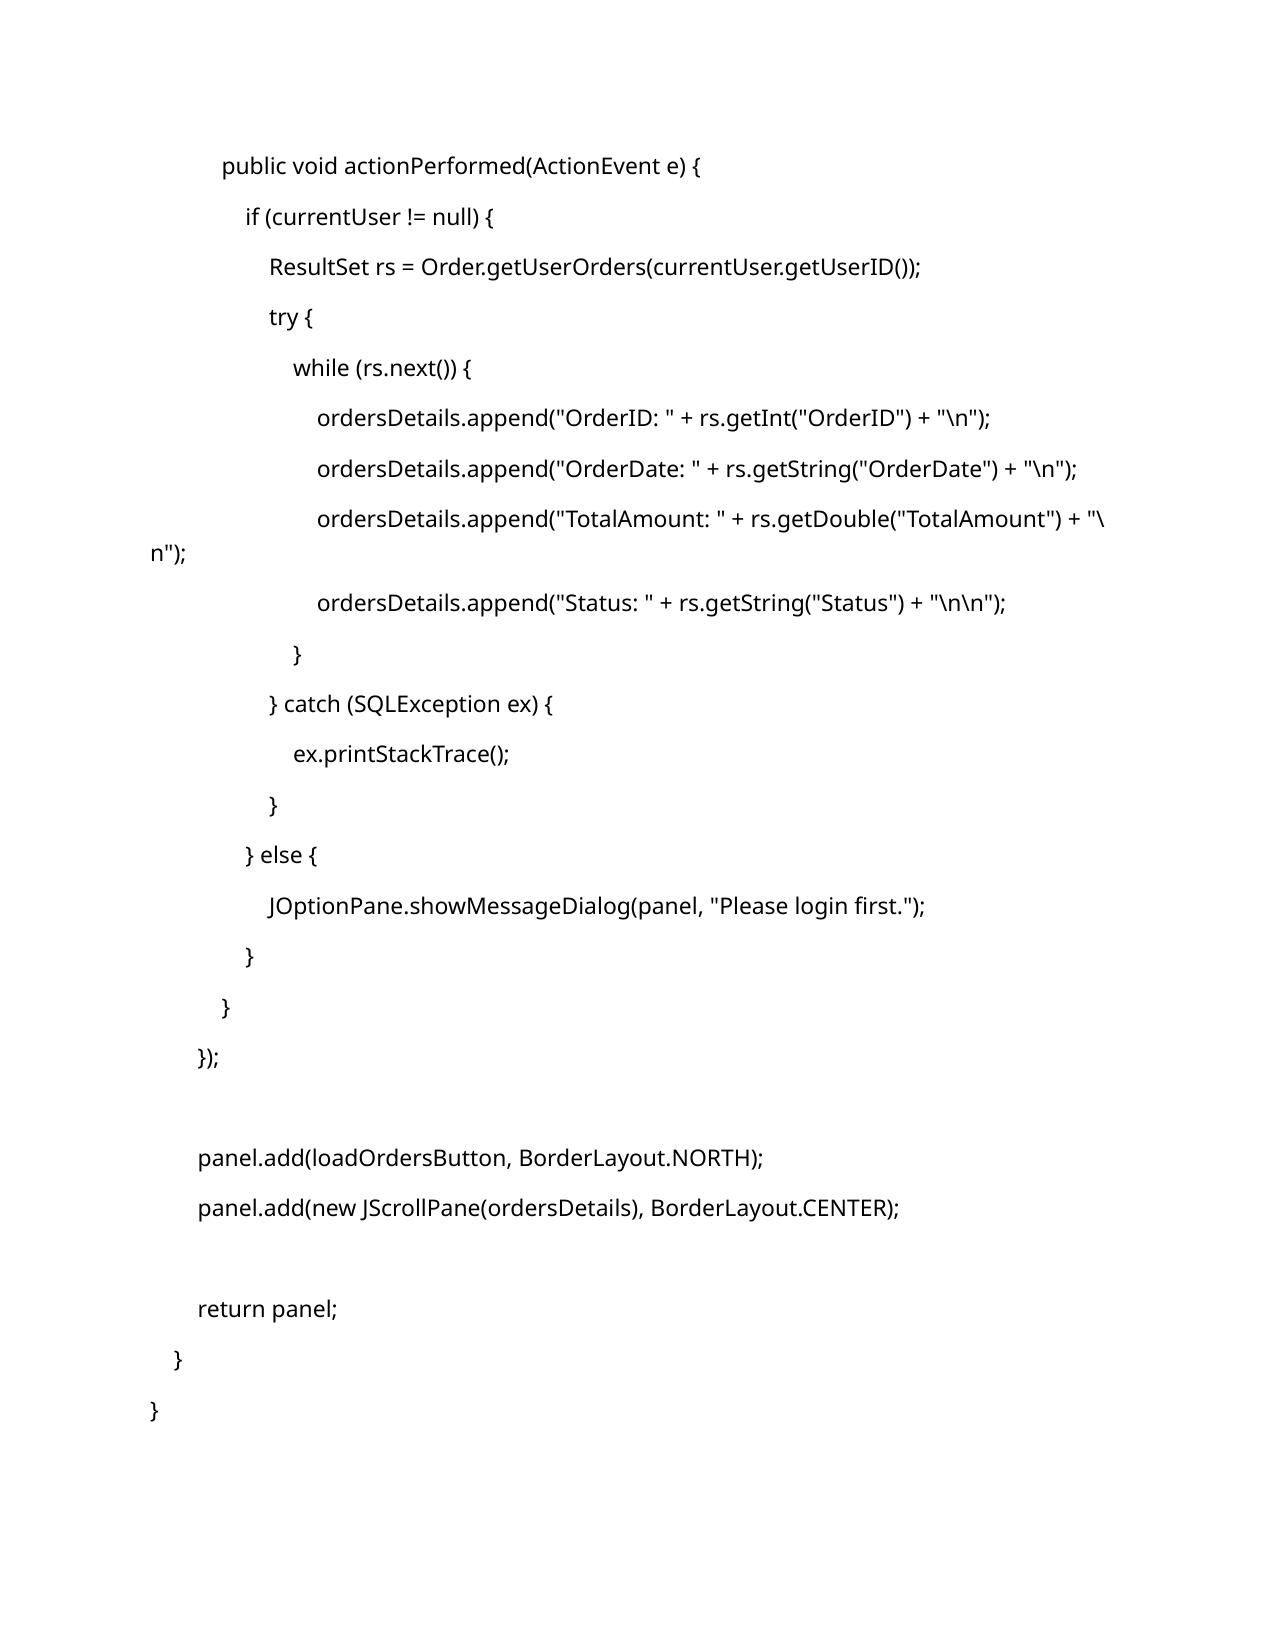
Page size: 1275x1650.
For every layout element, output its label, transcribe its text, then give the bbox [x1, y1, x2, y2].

text } [150, 789, 1125, 820]
text ordersDetails.append("OrderID: " + rs.getInt("OrderID") + "\n"); [150, 402, 1125, 433]
text panel.add(loadOrdersButton, BorderLayout.NORTH); [150, 1142, 1125, 1173]
text while (rs.next()) { [150, 352, 1125, 383]
text ResultSet rs = Order.getUserOrders(currentUser.getUserID()); [150, 251, 1125, 282]
text public void actionPerformed(ActionEvent e) { [150, 150, 1125, 181]
text } [150, 940, 1125, 971]
text } [150, 637, 1125, 669]
text ordersDetails.append("OrderDate: " + rs.getString("OrderDate") + "\n"); [150, 452, 1125, 484]
text } [150, 1394, 1125, 1425]
text } catch (SQLException ex) { [150, 688, 1125, 719]
text JOptionPane.showMessageDialog(panel, "Please login first."); [150, 889, 1125, 921]
text panel.add(new JScrollPane(ordersDetails), BorderLayout.CENTER); [150, 1192, 1125, 1223]
text ex.printStackTrace(); [150, 738, 1125, 769]
text ordersDetails.append("TotalAmount: " + rs.getDouble("TotalAmount") + "\n"); [150, 503, 1125, 568]
text if (currentUser != null) { [150, 200, 1125, 232]
text } [150, 1343, 1125, 1374]
text try { [150, 301, 1125, 332]
text ordersDetails.append("Status: " + rs.getString("Status") + "\n\n"); [150, 587, 1125, 618]
text return panel; [150, 1293, 1125, 1324]
text } else { [150, 839, 1125, 870]
text }); [150, 1041, 1125, 1072]
text } [150, 990, 1125, 1022]
